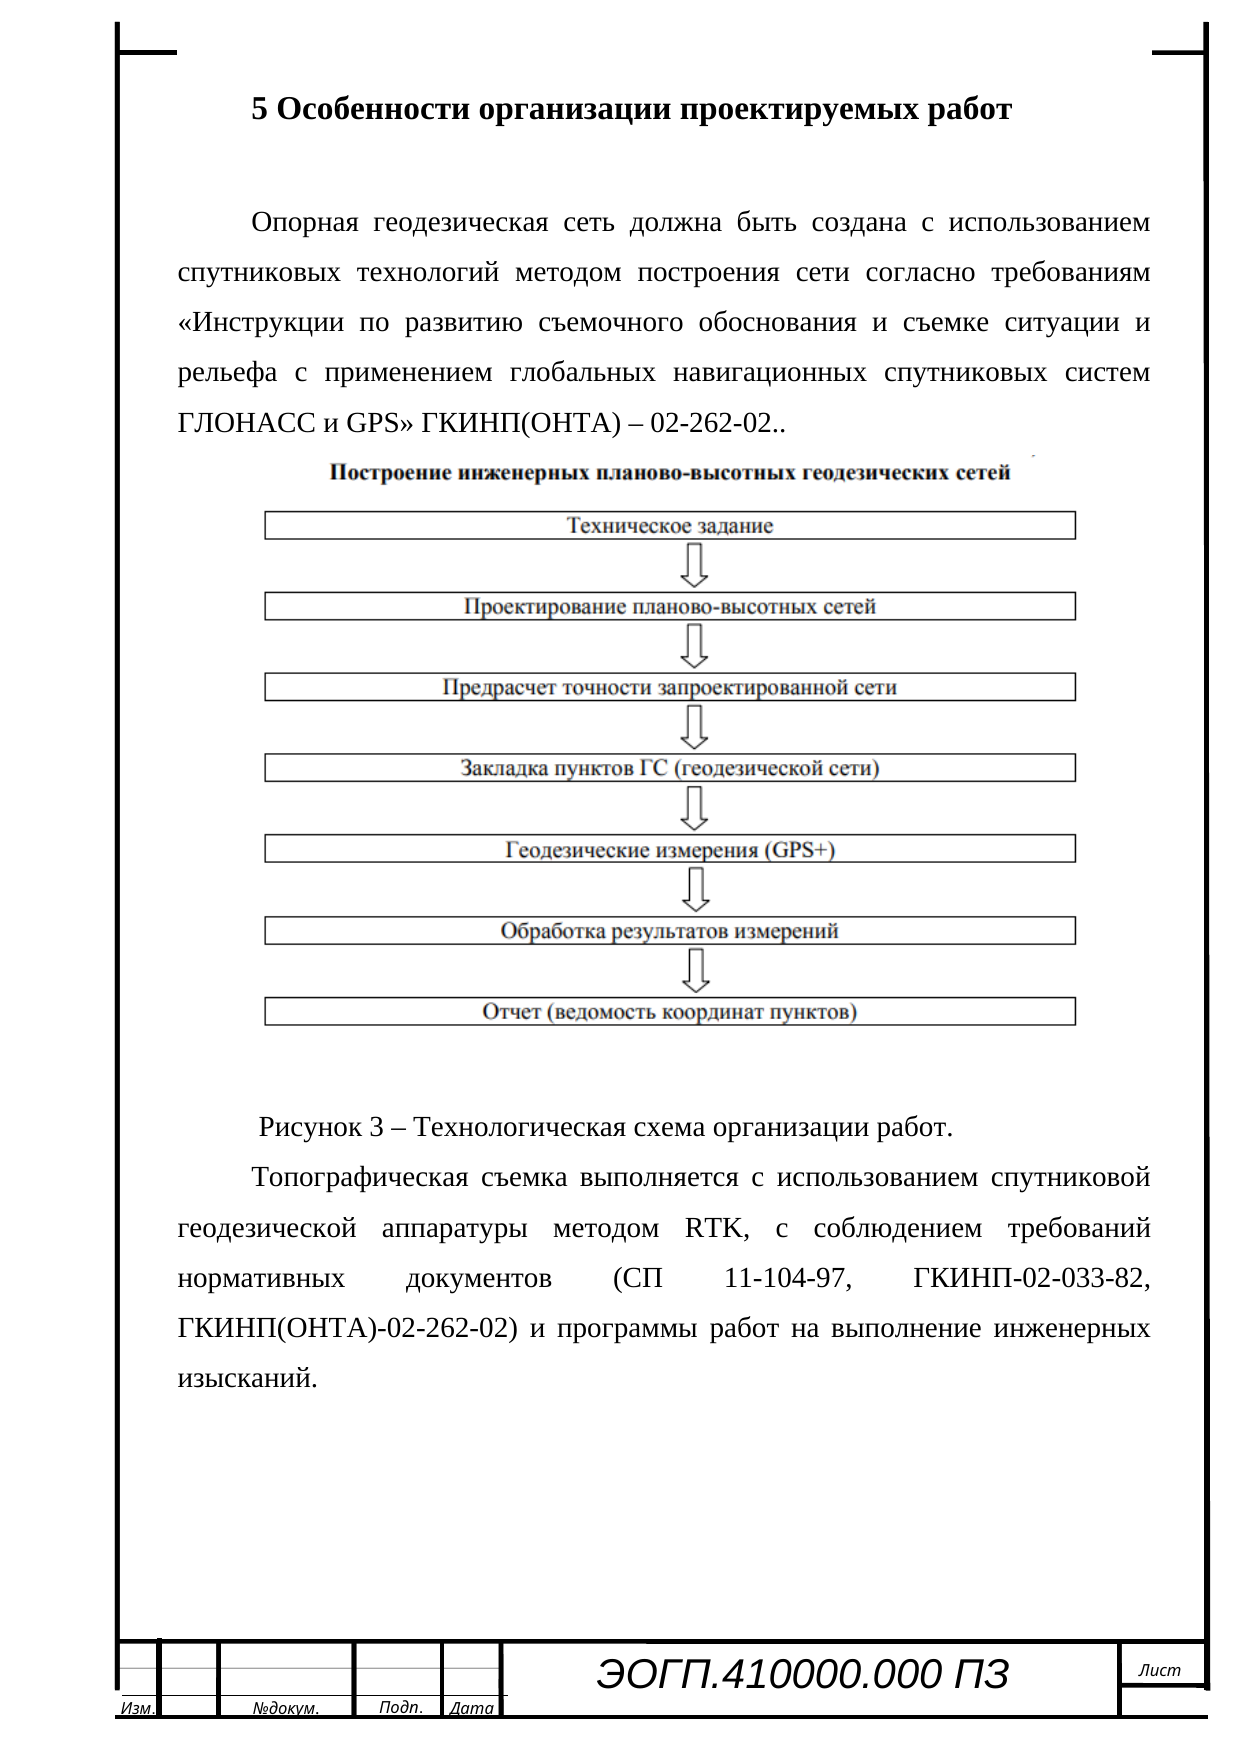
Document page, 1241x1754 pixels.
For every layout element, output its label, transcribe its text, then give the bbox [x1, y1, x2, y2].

text Опорная геодезическая сеть должна быть создана с использованием спутниковых технологий методом построения сети согласно требованиям «Инструкции по развитию съемочного обоснования и съемке ситуации и рельефа с применением глобальных навигационных спутниковых систем ГЛОНАСС и GPS» ГКИНП(ОНТА) – 02-262-02.. [177, 204, 1152, 438]
picture [251, 455, 1090, 1045]
text Рисунок 3 – Технологическая схема организации работ. [177, 1109, 1152, 1143]
text Топографическая съемка выполняется с использованием спутниковой геодезической аппаратуры методом RTK, с соблюдением требований нормативных документов (СП 11-104-97, ГКИНП-02-033-82, ГКИНП(ОНТА)-02-262-02) и программы работ на выполнение инженерных изысканий. [177, 1159, 1152, 1394]
subtitle 5 Особенности организации проектируемых работ [177, 89, 1152, 127]
